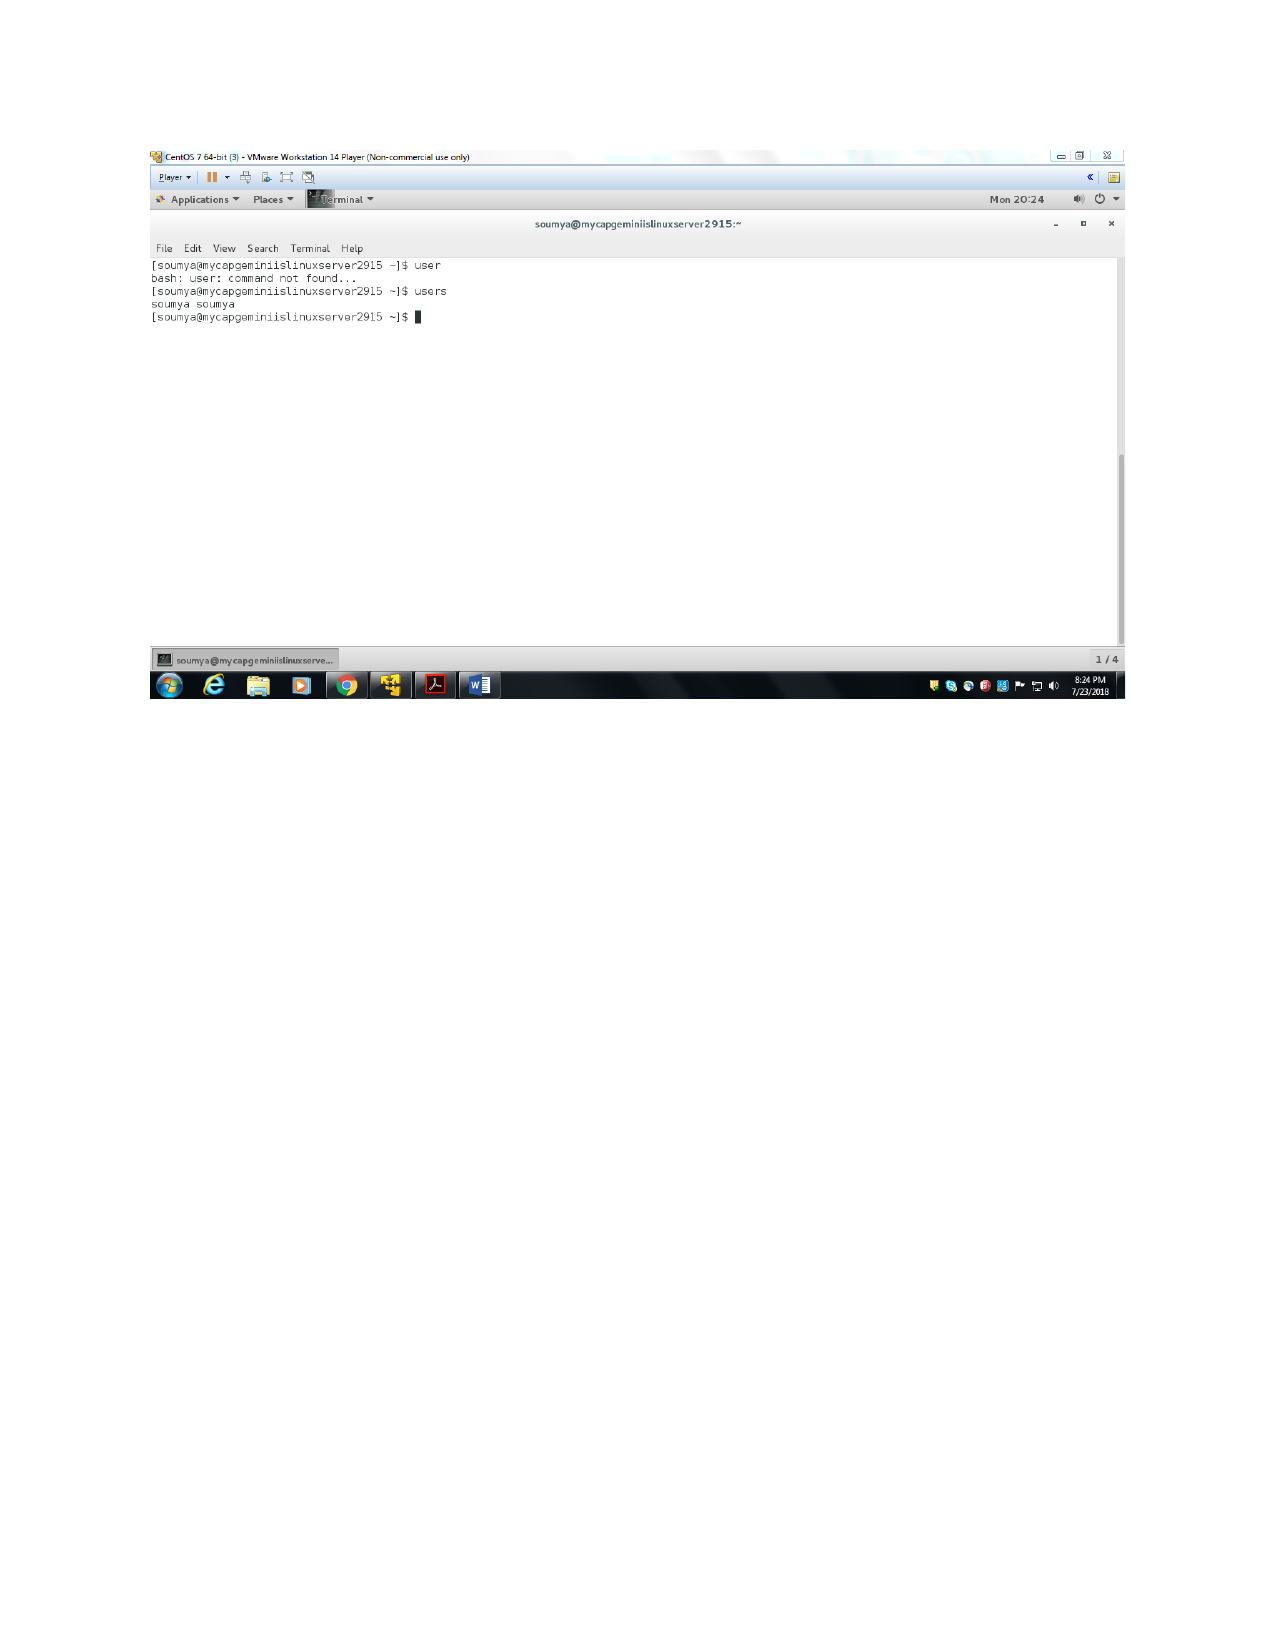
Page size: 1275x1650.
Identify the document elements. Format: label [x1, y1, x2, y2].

picture [150, 150, 1125, 699]
